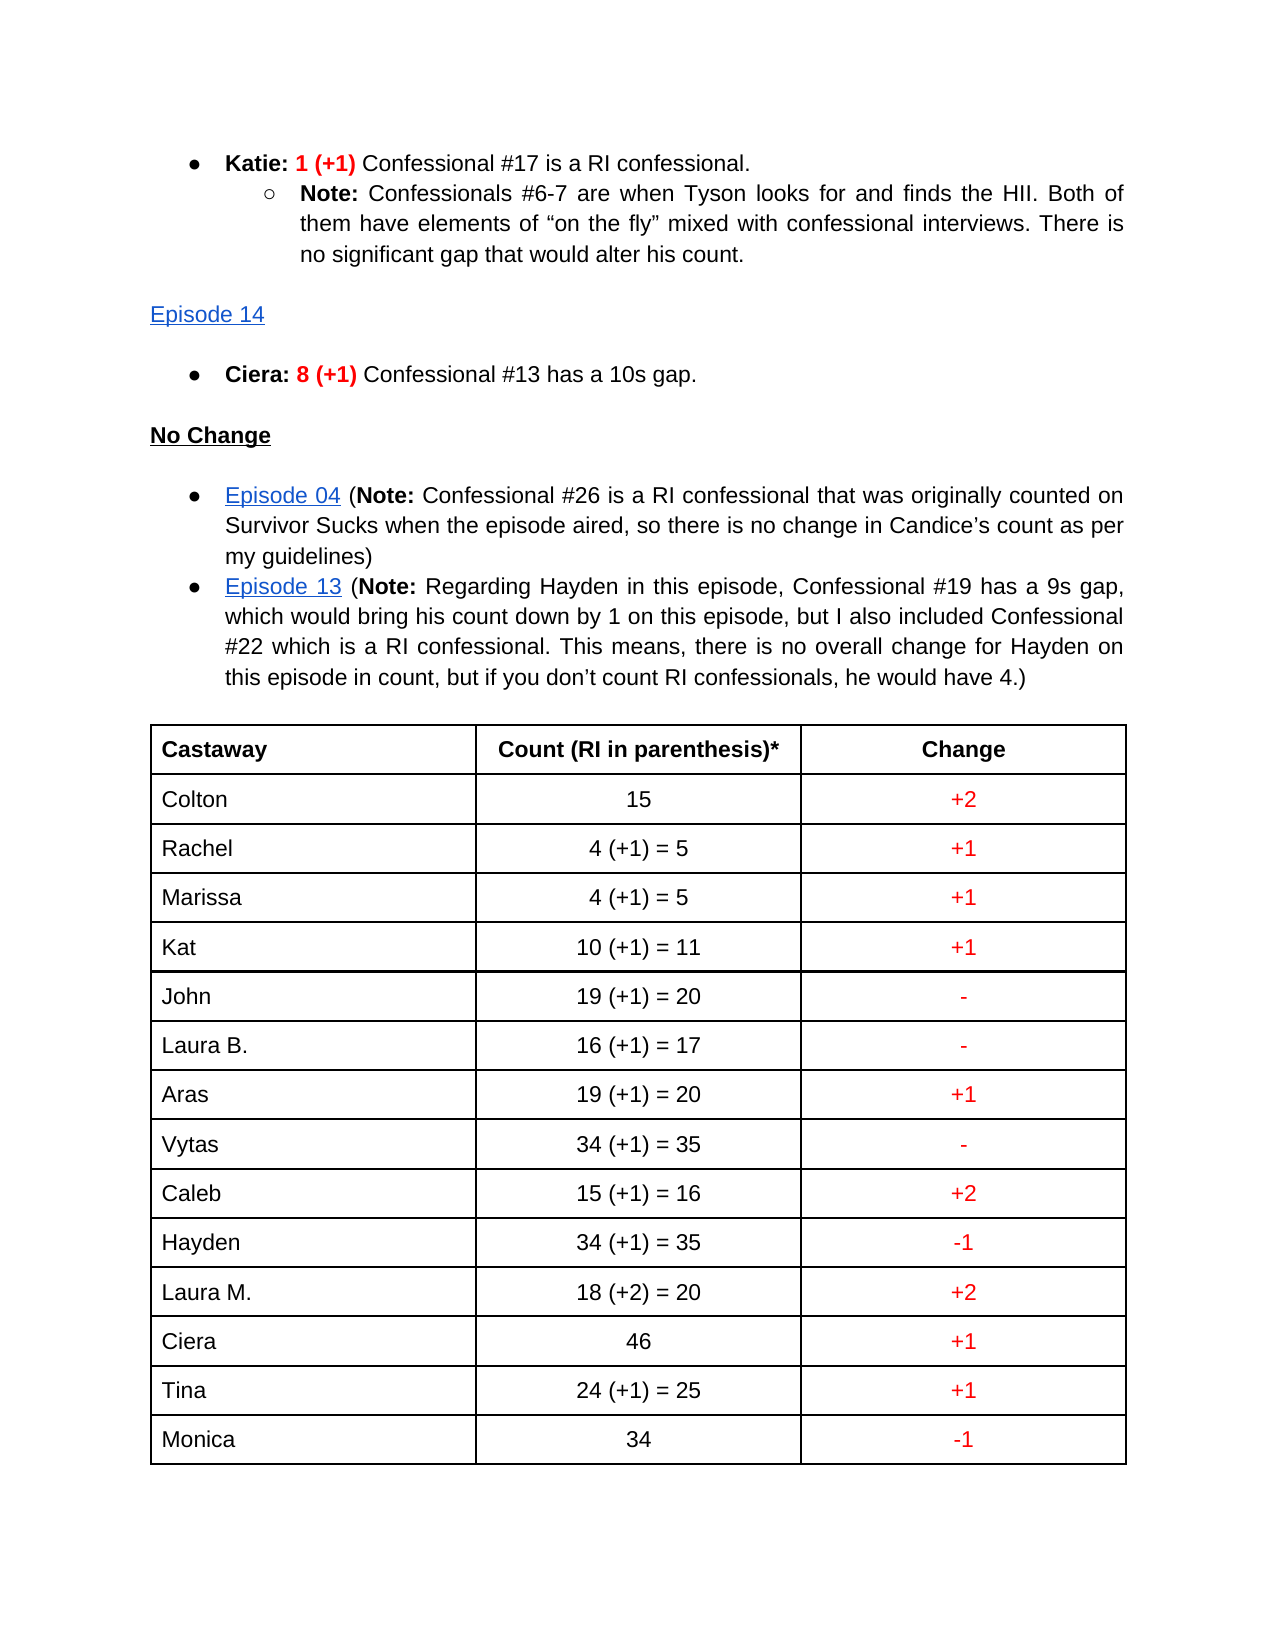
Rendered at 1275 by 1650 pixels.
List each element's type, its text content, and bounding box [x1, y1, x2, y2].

table_cell +1 [802, 1367, 1125, 1414]
table_cell +2 [802, 1170, 1125, 1217]
table_cell 19 (+1) = 20 [477, 973, 800, 1019]
table_cell Laura M. [152, 1268, 475, 1315]
table_cell +1 [802, 874, 1125, 921]
text Episode 14 [150, 301, 1125, 327]
table_cell 19 (+1) = 20 [477, 1071, 800, 1118]
table_header Count (RI in parenthesis)* [477, 726, 800, 773]
text No Change [150, 422, 1125, 448]
table_cell 15 (+1) = 16 [477, 1170, 800, 1217]
table_cell 34 (+1) = 35 [477, 1219, 800, 1266]
table_cell 4 (+1) = 5 [477, 825, 800, 872]
table_cell +1 [802, 923, 1125, 970]
table_cell +2 [802, 1268, 1125, 1315]
table_cell 4 (+1) = 5 [477, 874, 800, 921]
table_header Change [802, 726, 1125, 773]
table_cell 18 (+2) = 20 [477, 1268, 800, 1315]
table_header Castaway [152, 726, 475, 773]
list Note: Confessionals #6-7 are when Tyson looks for and finds the HII. Both of them have elements of “on the fly” mixed with confessional interviews. There is no significant gap that would alter his count. [262, 180, 1125, 267]
table_cell 34 (+1) = 35 [477, 1120, 800, 1167]
table_cell Rachel [152, 825, 475, 872]
table_cell 10 (+1) = 11 [477, 923, 800, 970]
list Katie: 1 (+1) Confessional #17 is a RI confessional. [187, 150, 1125, 176]
table_cell Tina [152, 1367, 475, 1414]
table_cell +1 [802, 1317, 1125, 1364]
table_cell -1 [802, 1219, 1125, 1266]
table_cell - [802, 1120, 1125, 1167]
table_cell Monica [152, 1416, 475, 1463]
table_cell Colton [152, 775, 475, 822]
table_cell +1 [802, 1071, 1125, 1118]
table_cell Kat [152, 923, 475, 970]
table_cell 16 (+1) = 17 [477, 1022, 800, 1069]
table_cell +2 [802, 775, 1125, 822]
table_cell Marissa [152, 874, 475, 921]
table_cell 34 [477, 1416, 800, 1463]
table_cell 15 [477, 775, 800, 822]
table_cell Laura B. [152, 1022, 475, 1069]
table_cell Aras [152, 1071, 475, 1118]
table_cell John [152, 973, 475, 1019]
table_cell Vytas [152, 1120, 475, 1167]
table_cell Ciera [152, 1317, 475, 1364]
table_cell +1 [802, 825, 1125, 872]
table_cell Hayden [152, 1219, 475, 1266]
table_cell Caleb [152, 1170, 475, 1217]
list Episode 04 (Note: Confessional #26 is a RI confessional that was originally counted on Survivor Sucks when the episode aired, so there is no change in Candice’s count as per my guidelines) [187, 482, 1125, 569]
table_cell 46 [477, 1317, 800, 1364]
table_cell 24 (+1) = 25 [477, 1367, 800, 1414]
table_cell -1 [802, 1416, 1125, 1463]
table_cell - [802, 1022, 1125, 1069]
list Ciera: 8 (+1) Confessional #13 has a 10s gap. [187, 361, 1125, 388]
list Episode 13 (Note: Regarding Hayden in this episode, Confessional #19 has a 9s gap, which would bring his count down by 1 on this episode, but I also included Confessional #22 which is a RI confessional. This means, there is no overall change for Hayden on this episode in count, but if you don’t count RI confessionals, he would have 4.) [187, 573, 1125, 690]
table_cell - [802, 973, 1125, 1019]
